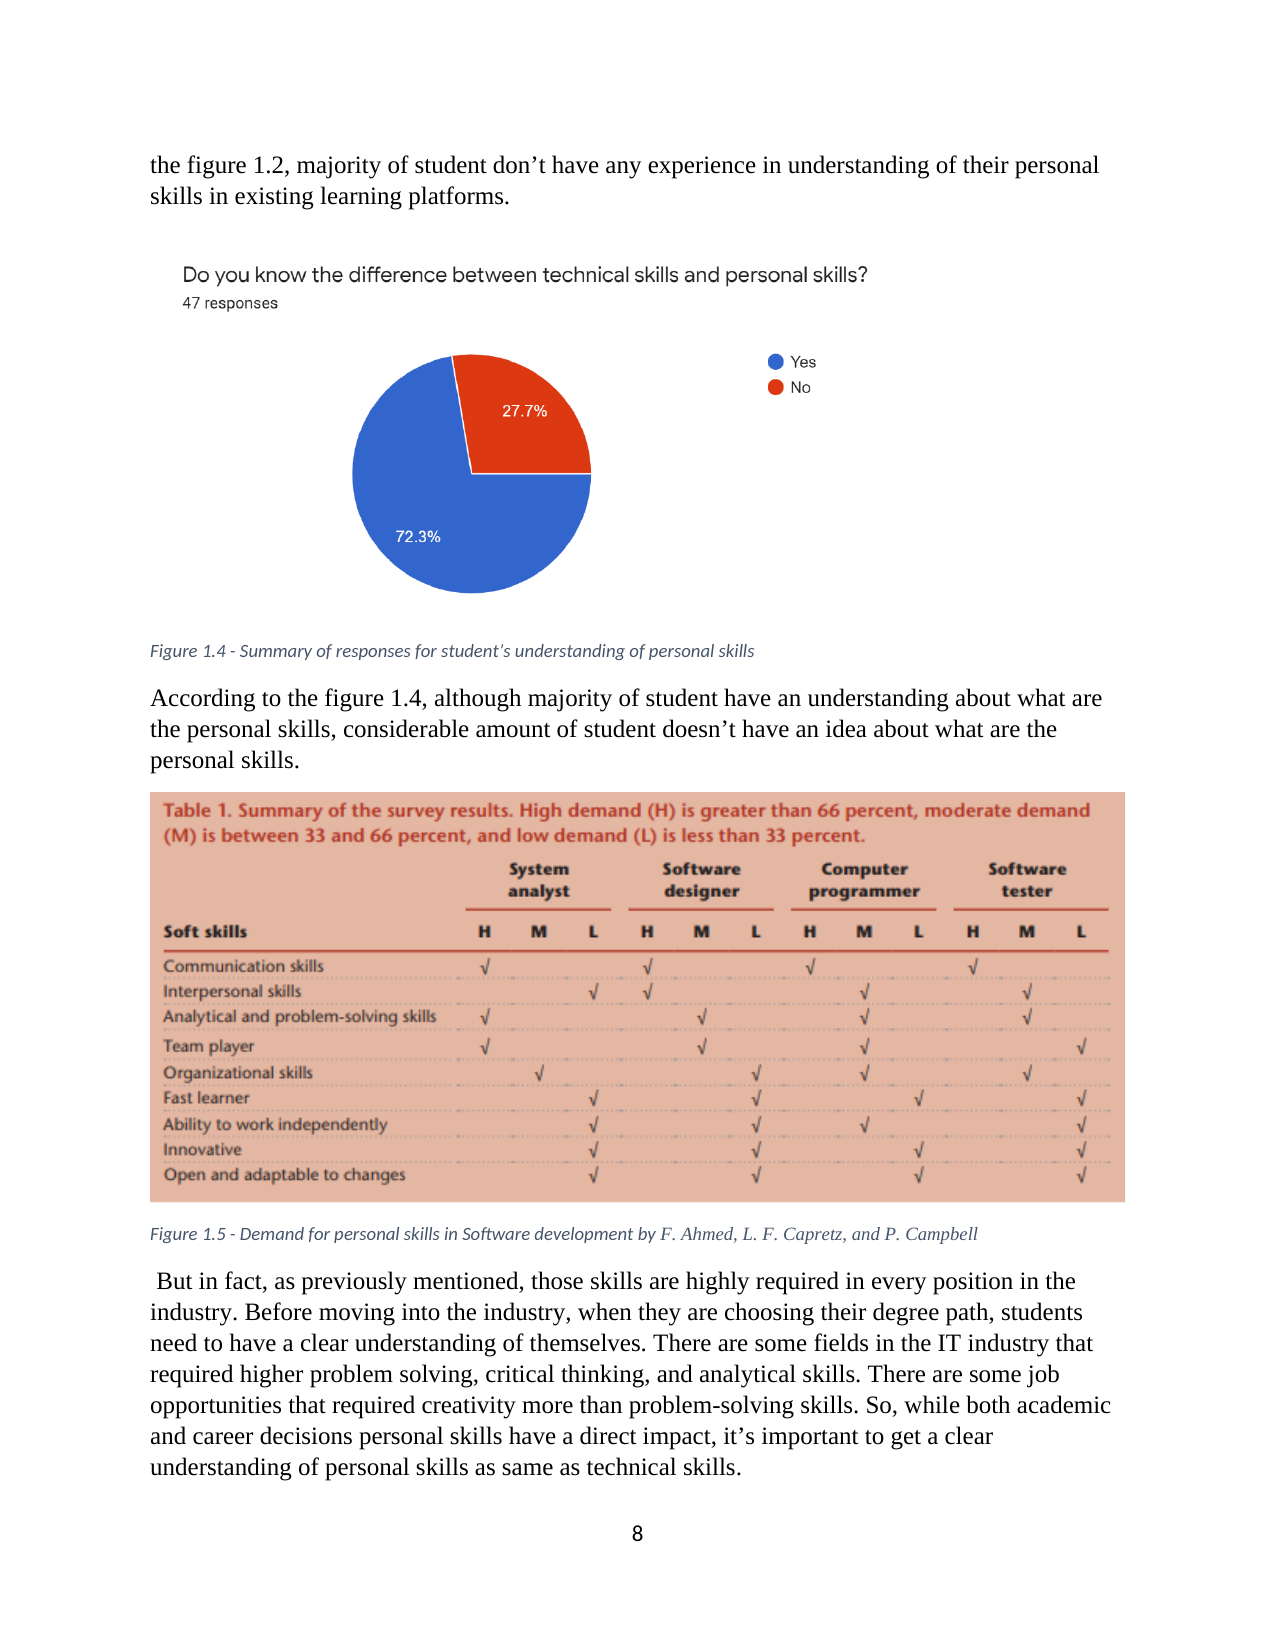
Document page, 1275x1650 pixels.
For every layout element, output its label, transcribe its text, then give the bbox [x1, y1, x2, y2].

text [150, 150, 1125, 210]
text According to the figure 1.4, although majority of student have an understanding about what are the personal skills, considerable amount of student doesn’t have an idea about what are the personal skills. [150, 683, 1125, 773]
text Figure 1.4 - Summary of responses for student’s understanding of personal skills [150, 639, 1125, 662]
text Figure 1.5 - Demand for personal skills in Software development by F. Ahmed, L. F. Capretz, and P. Campbell [150, 1222, 1125, 1245]
text But in fact, as previously mentioned, those skills are highly required in every position in the industry. Before moving into the industry, when they are choosing their degree path, students need to have a clear understanding of themselves. There are some fields in the IT industry that required higher problem solving, critical thinking, and analytical skills. There are some job opportunities that required creativity more than problem-solving skills. So, while both academic and career decisions personal skills have a direct impact, it’s important to get a clear understanding of personal skills as same as technical skills. [150, 1266, 1125, 1481]
picture [150, 228, 1125, 639]
picture [150, 792, 1125, 1204]
